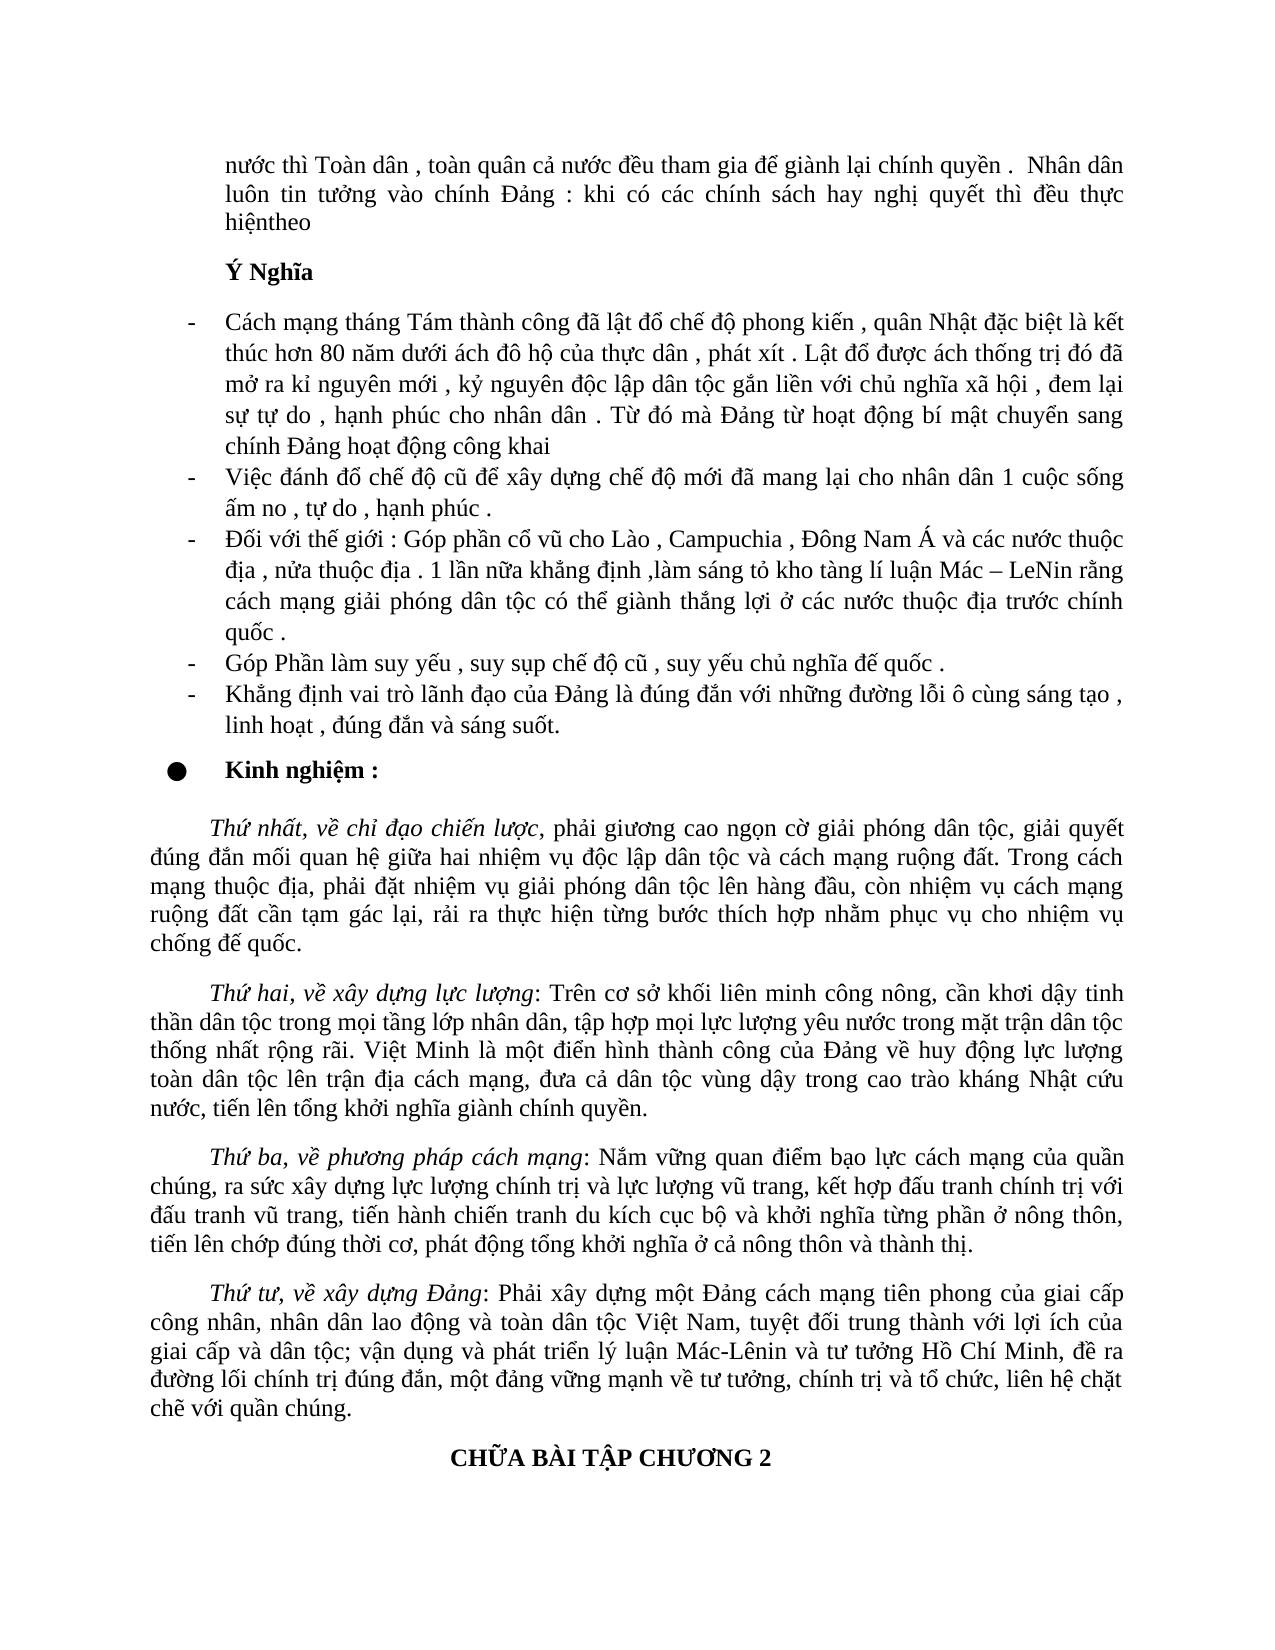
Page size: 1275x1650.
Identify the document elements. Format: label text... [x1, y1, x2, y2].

list Việc đánh đổ chế độ cũ để xây dựng chế độ mới đã mang lại cho nhân dân 1 cuộc sống ấm no , tự do , hạnh phúc . [187, 462, 1125, 522]
list Cách mạng tháng Tám thành công đã lật đổ chế độ phong kiến , quân Nhật đặc biệt là kết thúc hơn 80 năm dưới ách đô hộ của thực dân , phát xít . Lật đổ được ách thống trị đó đã mở ra kỉ nguyên mới , kỷ nguyên độc lập dân tộc gắn liền với chủ nghĩa xã hội , đem lại sự tự do , hạnh phúc cho nhân dân . Từ đó mà Đảng từ hoạt động bí mật chuyển sang chính Đảng hoạt động công khai [187, 307, 1125, 459]
list Đối với thế giới : Góp phần cổ vũ cho Lào , Campuchia , Đông Nam Á và các nước thuộc địa , nửa thuộc địa . 1 lần nữa khẳng định ,làm sáng tỏ kho tàng lí luận Mác – LeNin rằng cách mạng giải phóng dân tộc có thể giành thắng lợi ở các nước thuộc địa trước chính quốc . [187, 524, 1125, 646]
text Ý Nghĩa [225, 257, 1125, 286]
text Thứ tư, về xây dựng Đảng: Phải xây dựng một Đảng cách mạng tiên phong của giai cấp công nhân, nhân dân lao động và toàn dân tộc Việt Nam, tuyệt đối trung thành với lợi ích của giai cấp và dân tộc; vận dụng và phát triển lý luận Mác-Lênin và tư tưởng Hồ Chí Minh, đề ra đường lối chính trị đúng đắn, một đảng vững mạnh về tư tưởng, chính trị và tổ chức, liên hệ chặt chẽ với quần chúng. [150, 1278, 1125, 1422]
text Thứ nhất, về chỉ đạo chiến lược, phải giương cao ngọn cờ giải phóng dân tộc, giải quyết đúng đắn mối quan hệ giữa hai nhiệm vụ độc lập dân tộc và cách mạng ruộng đất. Trong cách mạng thuộc địa, phải đặt nhiệm vụ giải phóng dân tộc lên hàng đầu, còn nhiệm vụ cách mạng ruộng đất cần tạm gác lại, rải ra thực hiện từng bước thích hợp nhằm phục vụ cho nhiệm vụ chống đế quốc. [150, 813, 1125, 957]
text Thứ hai, về xây dựng lực lượng: Trên cơ sở khối liên minh công nông, cần khơi dậy tinh thần dân tộc trong mọi tầng lớp nhân dân, tập hợp mọi lực lượng yêu nước trong mặt trận dân tộc thống nhất rộng rãi. Việt Minh là một điển hình thành công của Đảng về huy động lực lượng toàn dân tộc lên trận địa cách mạng, đưa cả dân tộc vùng dậy trong cao trào kháng Nhật cứu nước, tiến lên tổng khởi nghĩa giành chính quyền. [150, 978, 1125, 1122]
text Thứ ba, về phương pháp cách mạng: Nắm vững quan điểm bạo lực cách mạng của quần chúng, ra sức xây dựng lực lượng chính trị và lực lượng vũ trang, kết hợp đấu tranh chính trị với đấu tranh vũ trang, tiến hành chiến tranh du kích cục bộ và khởi nghĩa từng phần ở nông thôn, tiến lên chớp đúng thời cơ, phát động tổng khởi nghĩa ở cả nông thôn và thành thị. [150, 1142, 1125, 1257]
list Khẳng định vai trò lãnh đạo của Đảng là đúng đắn với những đường lỗi ô cùng sáng tạo , linh hoạt , đúng đắn và sáng suốt. [187, 679, 1125, 739]
list Góp Phần làm suy yếu , suy sụp chế độ cũ , suy yếu chủ nghĩa đế quốc . [187, 648, 1125, 677]
text CHỮA BÀI TẬP CHƯƠNG 2 [375, 1443, 1125, 1472]
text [225, 150, 1125, 236]
list Kinh nghiệm : [187, 741, 1125, 792]
